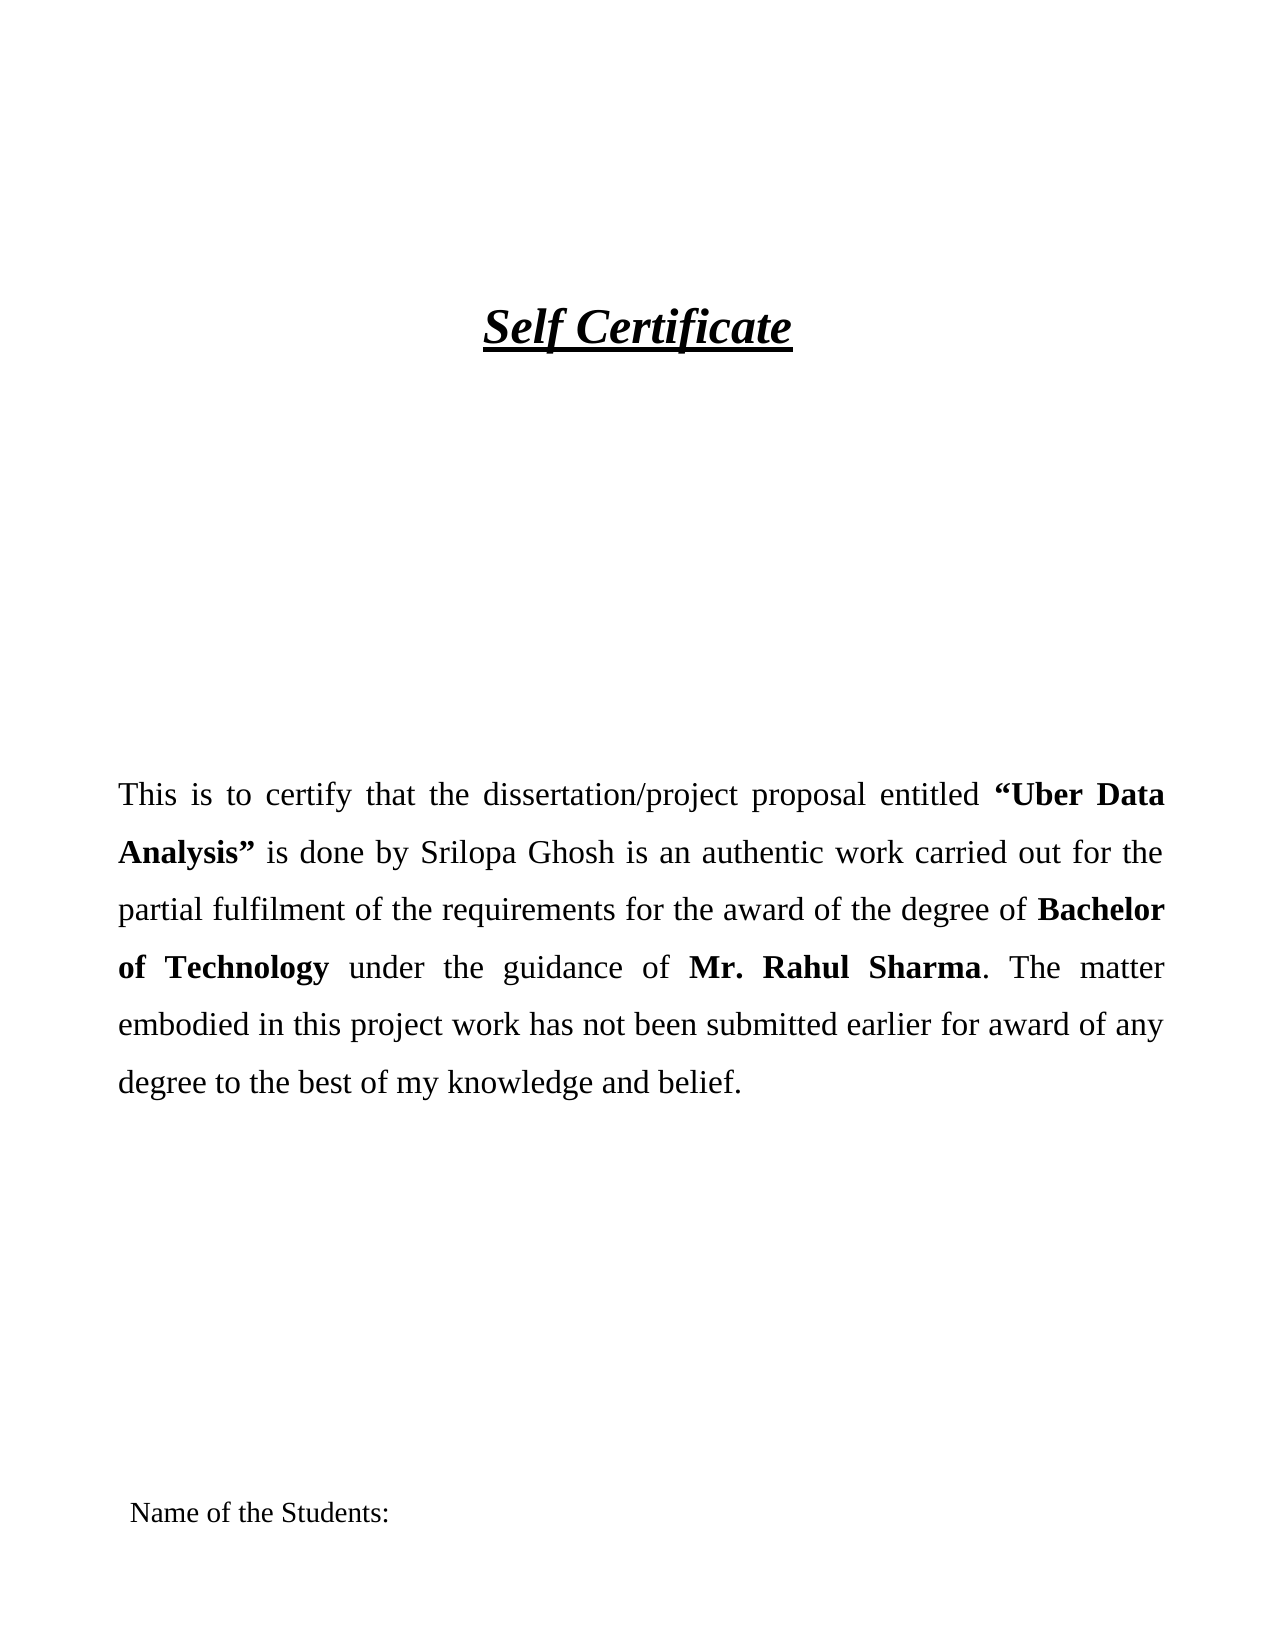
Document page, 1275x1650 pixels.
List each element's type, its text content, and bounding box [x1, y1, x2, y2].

title Self Certificate [282, 297, 993, 355]
subtitle Name of the Students: [129, 1495, 1198, 1529]
text This is to certify that the dissertation/project proposal entitled “Uber Data Analysis” is done by Srilopa Ghosh is an authentic work carried out for the partial fulfilment of the requirements for the award of the degree of Bachelor of Technology under the guidance of Mr. Rahul Sharma. The matter embodied in this project work has not been submitted earlier for award of any degree to the best of my knowledge and belief. [118, 774, 1165, 1100]
